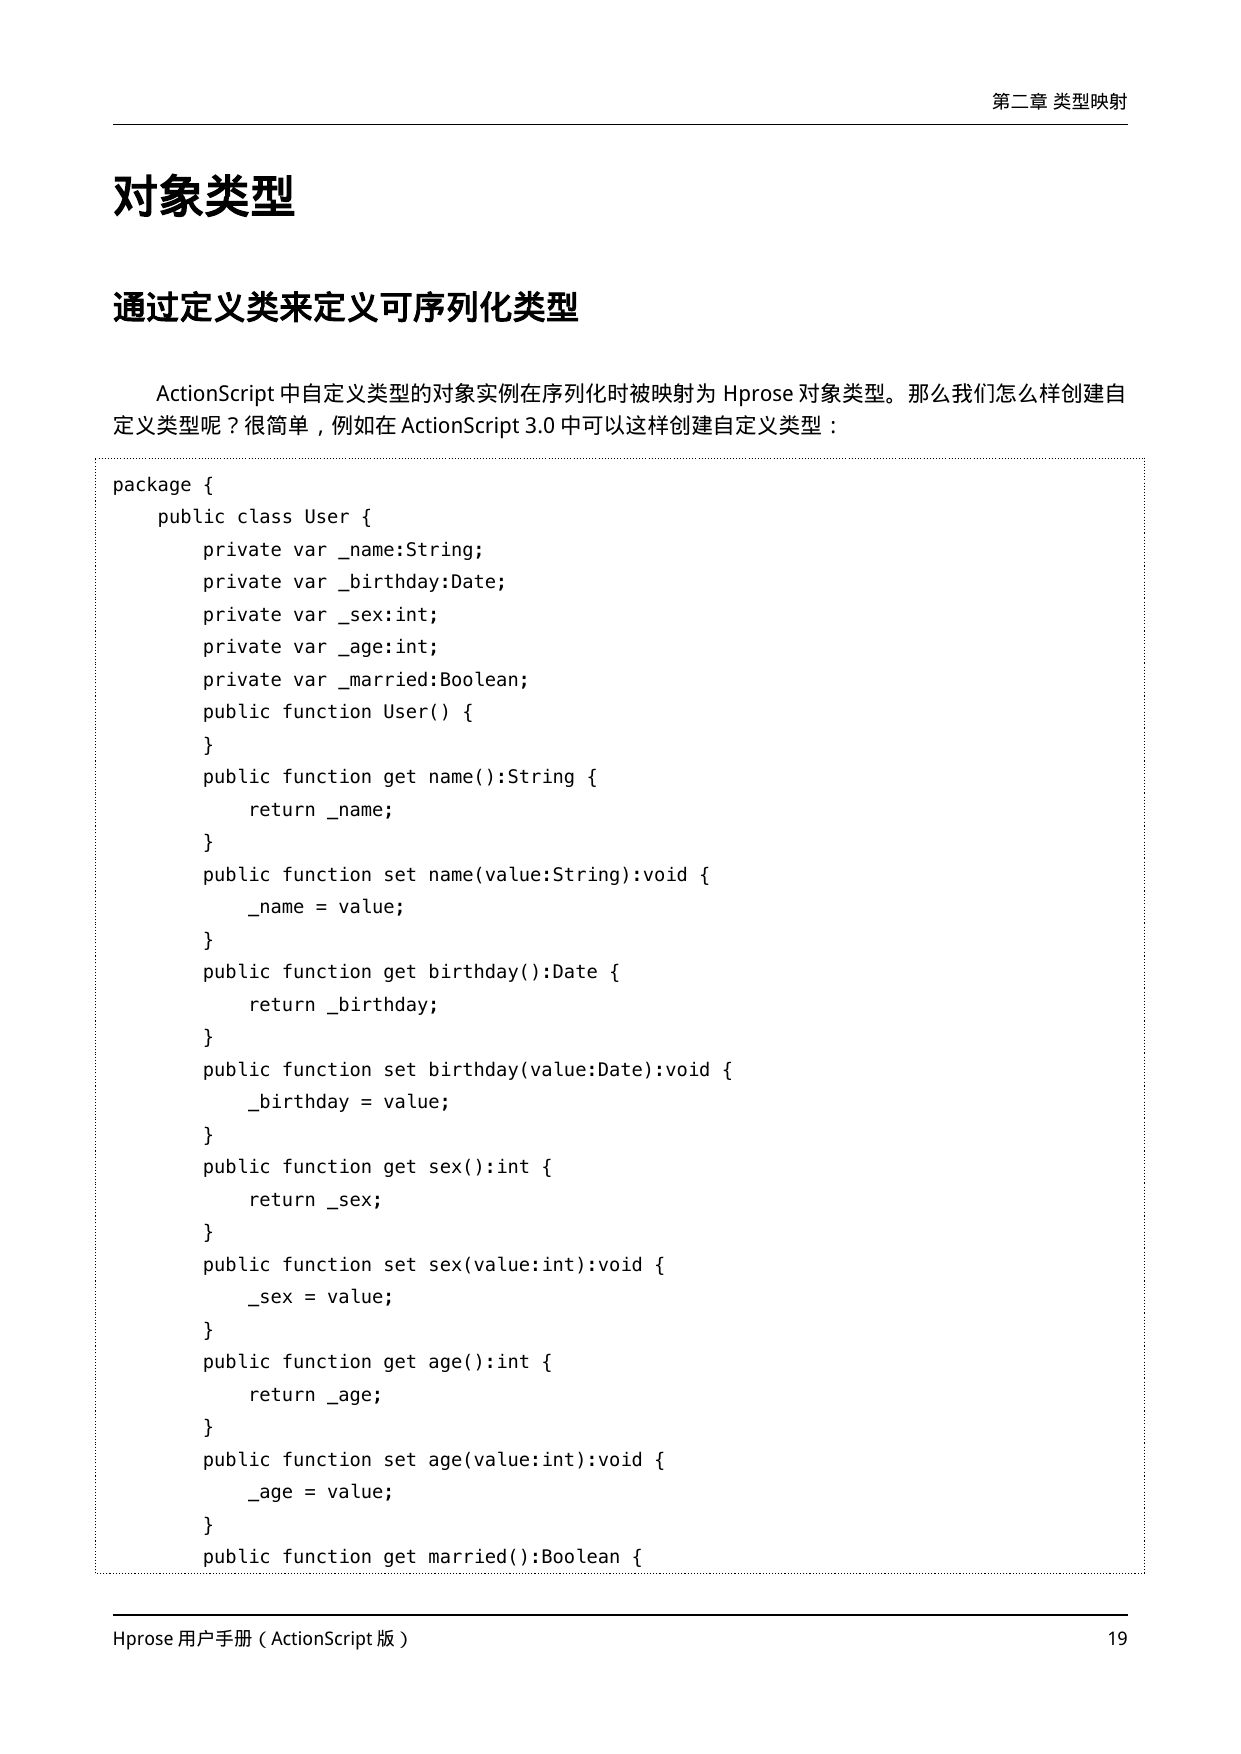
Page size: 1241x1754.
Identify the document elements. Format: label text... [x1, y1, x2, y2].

text private var _age:int; [112, 631, 1128, 663]
text } [112, 1508, 1128, 1541]
text } [112, 1216, 1128, 1248]
text public function set birthday(value:Date):void { [112, 1053, 1128, 1086]
text public function get birthday():Date { [112, 956, 1128, 988]
text } [112, 1118, 1128, 1151]
text } [112, 1411, 1128, 1443]
text public function set age(value:int):void { [112, 1443, 1128, 1476]
text ActionScript中自定义类型的对象实例在序列化时被映射为Hprose对象类型。那么我们怎么样创建自定义类型呢？很简单，例如在ActionScript 3.0中可以这样创建自定义类型： [112, 376, 1128, 441]
text public function get sex():int { [112, 1151, 1128, 1183]
text return _name; [112, 793, 1128, 826]
text public class User { [112, 501, 1128, 533]
text } [112, 728, 1128, 761]
text private var _birthday:Date; [112, 566, 1128, 598]
text _birthday = value; [112, 1086, 1128, 1118]
text _sex = value; [112, 1281, 1128, 1313]
text public function get age():int { [112, 1346, 1128, 1378]
text return _sex; [112, 1183, 1128, 1216]
text return _birthday; [112, 988, 1128, 1021]
text } [112, 1313, 1128, 1346]
text _name = value; [112, 891, 1128, 923]
text private var _sex:int; [112, 598, 1128, 631]
text } [112, 1021, 1128, 1053]
text private var _married:Boolean; [112, 663, 1128, 696]
text package { [95, 457, 1145, 501]
subtitle 通过定义类来定义可序列化类型 [112, 273, 1128, 338]
subtitle 对象类型 [112, 162, 1128, 227]
text public function User() { [112, 696, 1128, 728]
text private var _name:String; [112, 533, 1128, 566]
text } [112, 826, 1128, 858]
text return _age; [112, 1378, 1128, 1411]
text _age = value; [112, 1476, 1128, 1508]
text public function set name(value:String):void { [112, 858, 1128, 891]
text public function get married():Boolean { [112, 1541, 1128, 1573]
text } [112, 923, 1128, 956]
text public function set sex(value:int):void { [112, 1248, 1128, 1281]
text public function get name():String { [112, 761, 1128, 793]
